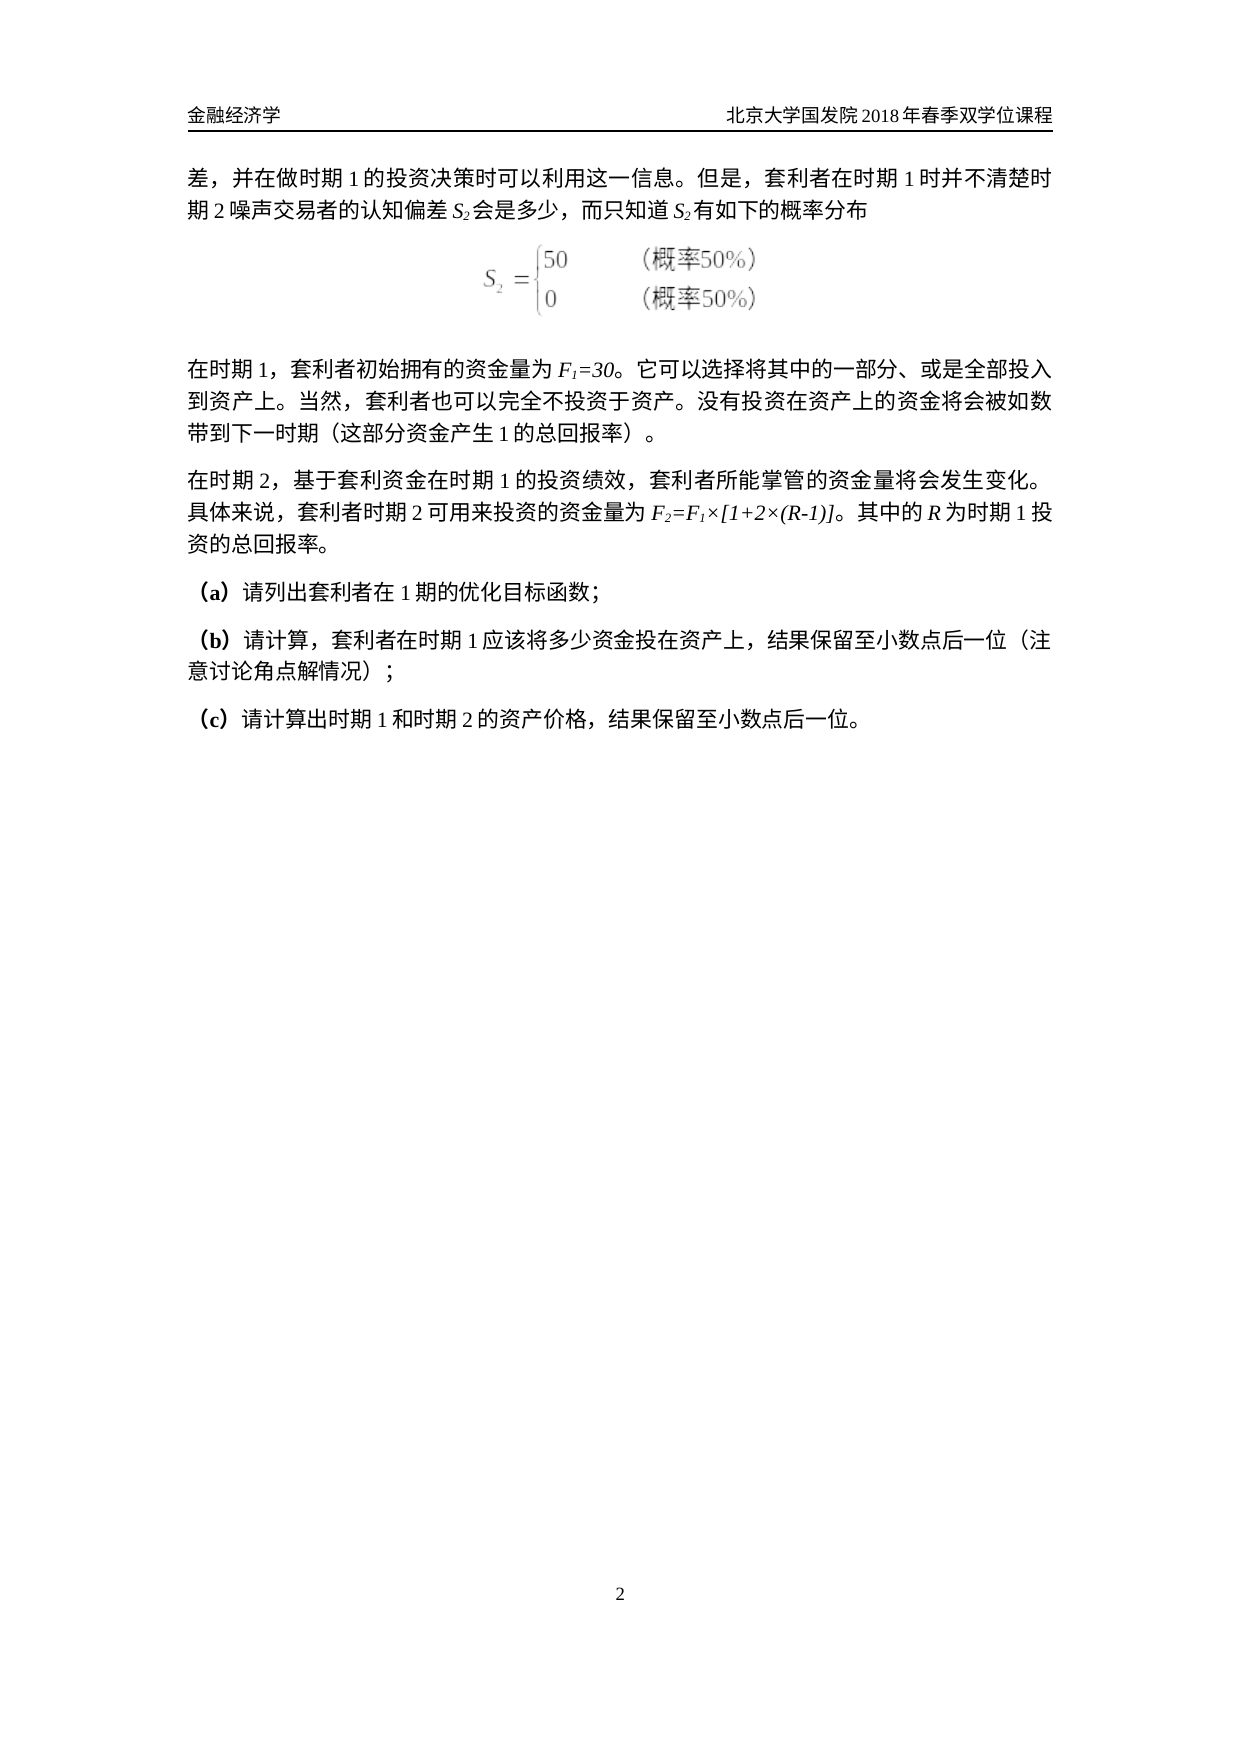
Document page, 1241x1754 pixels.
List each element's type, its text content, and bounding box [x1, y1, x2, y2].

text （a）请列出套利者在1期的优化目标函数； [187, 575, 1053, 606]
text 在时期1，套利者初始拥有的资金量为F1=30。它可以选择将其中的一部分、或是全部投入到资产上。当然，套利者也可以完全不投资于资产。没有投资在资产上的资金将会被如数带到下一时期（这部分资金产生1的总回报率）。 [187, 352, 1053, 447]
text 在时期2，基于套利资金在时期1的投资绩效，套利者所能掌管的资金量将会发生变化。具体来说，套利者时期2可用来投资的资金量为F2=F1×[1+2×(R-1)]。其中的R为时期1投资的总回报率。 [187, 463, 1053, 558]
text （c）请计算出时期1和时期2的资产价格，结果保留至小数点后一位。 [187, 702, 1053, 734]
text （b）请计算，套利者在时期1应该将多少资金投在资产上，结果保留至小数点后一位（注意讨论角点解情况）； [187, 623, 1053, 686]
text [187, 161, 1053, 224]
